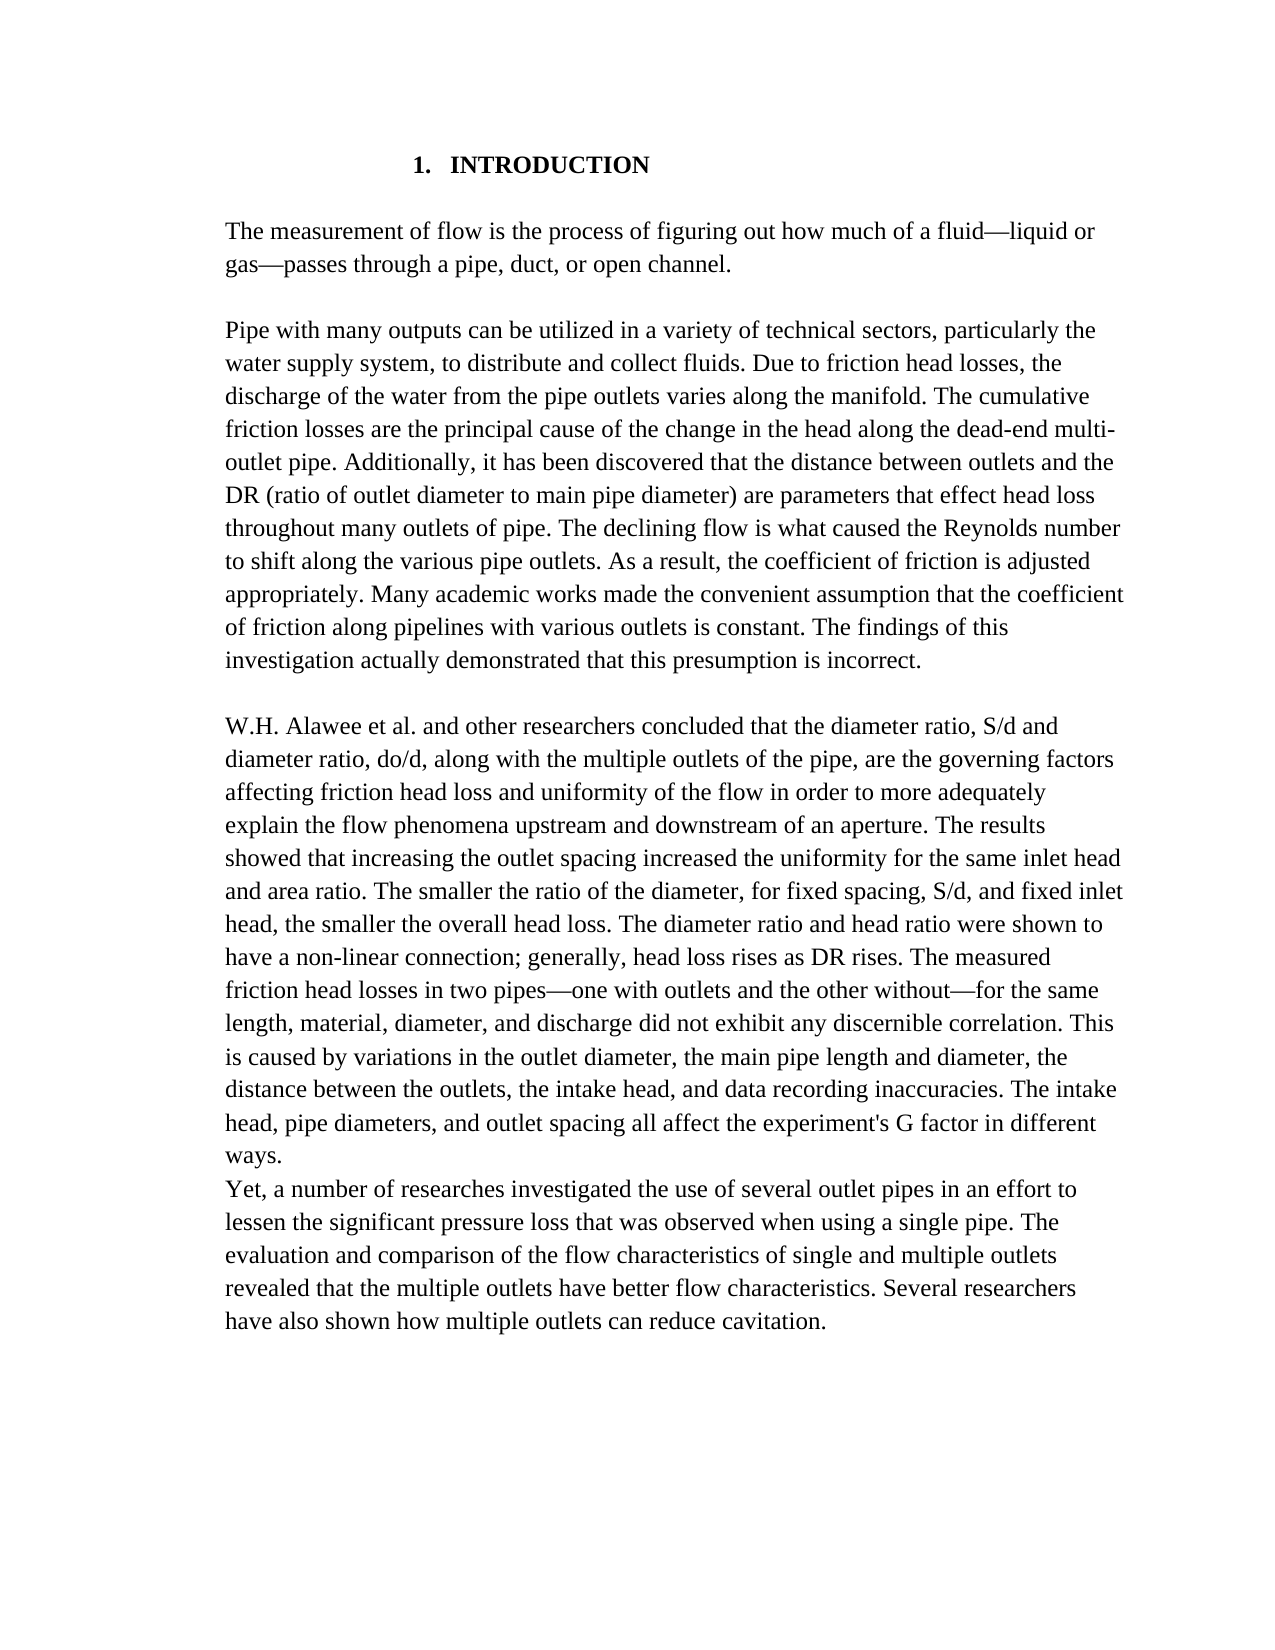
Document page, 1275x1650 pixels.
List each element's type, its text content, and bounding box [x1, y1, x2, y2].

list W.H. Alawee et al. and other researchers concluded that the diameter ratio, S/d and diameter ratio, do/d, along with the multiple outlets of the pipe, are the governing factors affecting friction head loss and uniformity of the flow in order to more adequately explain the flow phenomena upstream and downstream of an aperture. The results showed that increasing the outlet spacing increased the uniformity for the same inlet head and area ratio. The smaller the ratio of the diameter, for fixed spacing, S/d, and fixed inlet head, the smaller the overall head loss. The diameter ratio and head ratio were shown to have a non-linear connection; generally, head loss rises as DR rises. The measured friction head losses in two pipes—one with outlets and the other without—for the same length, material, diameter, and discharge did not exhibit any discernible correlation. This is caused by variations in the outlet diameter, the main pipe length and diameter, the distance between the outlets, the intake head, and data recording inaccuracies. The intake head, pipe diameters, and outlet spacing all affect the experiment's G factor in different ways. [225, 711, 1125, 1169]
list The measurement of flow is the process of figuring out how much of a fluid—liquid or gas—passes through a pipe, duct, or open channel. [225, 216, 1125, 278]
list Pipe with many outputs can be utilized in a variety of technical sectors, particularly the water supply system, to distribute and collect fluids. Due to friction head losses, the discharge of the water from the pipe outlets varies along the manifold. The cumulative friction losses are the principal cause of the change in the head along the dead-end multi-outlet pipe. Additionally, it has been discovered that the distance between outlets and the DR (ratio of outlet diameter to main pipe diameter) are parameters that effect head loss throughout many outlets of pipe. The declining flow is what caused the Reynolds number to shift along the various pipe outlets. As a result, the coefficient of friction is adjusted appropriately. Many academic works made the convenient assumption that the coefficient of friction along pipelines with various outlets is constant. The findings of this investigation actually demonstrated that this presumption is incorrect. [225, 315, 1125, 674]
list INTRODUCTION [412, 150, 1125, 179]
list Yet, a number of researches investigated the use of several outlet pipes in an effort to lessen the significant pressure loss that was observed when using a single pipe. The evaluation and comparison of the flow characteristics of single and multiple outlets revealed that the multiple outlets have better flow characteristics. Several researchers have also shown how multiple outlets can reduce cavitation. [225, 1174, 1125, 1334]
